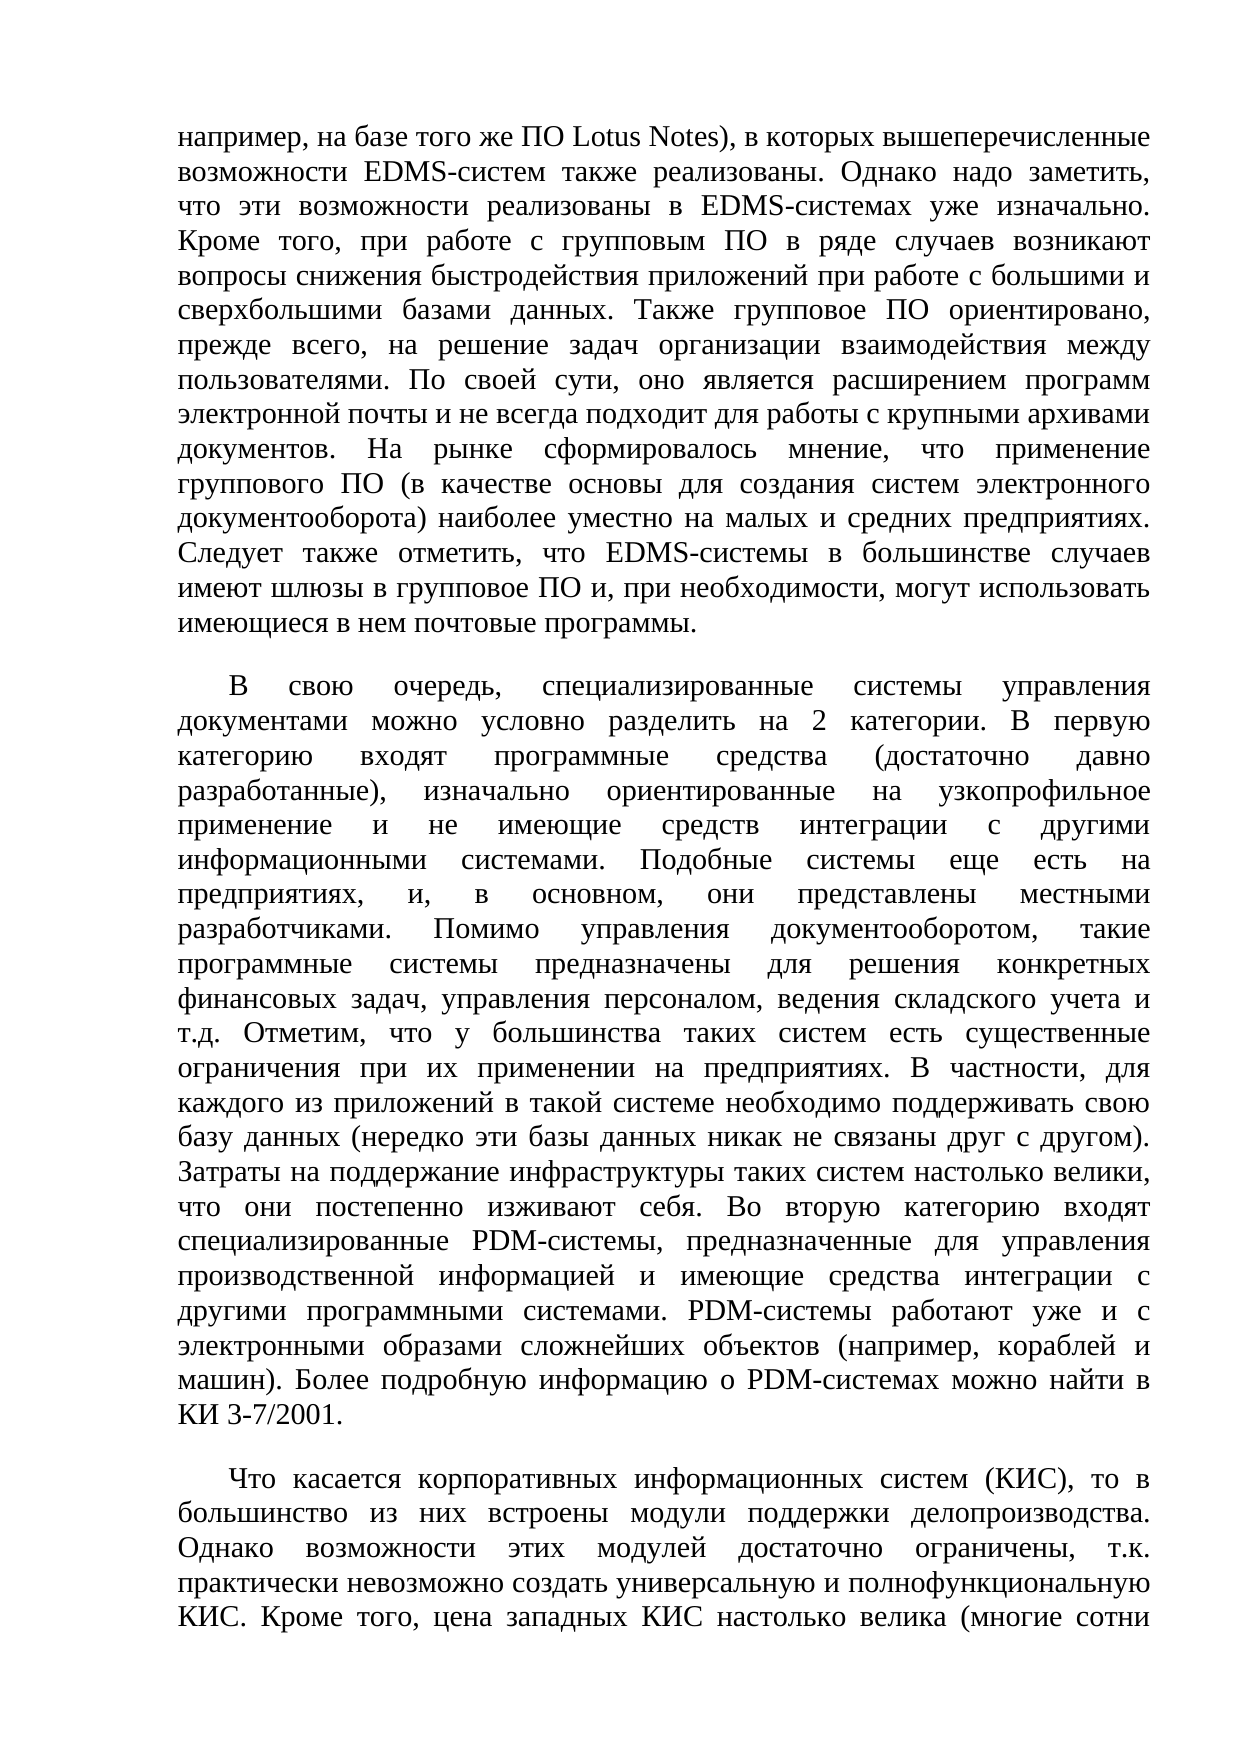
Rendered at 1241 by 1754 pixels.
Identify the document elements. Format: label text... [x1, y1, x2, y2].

text В свою очередь, специализированные системы управления документами можно условно разделить на 2 категории. В первую категорию входят программные средства (достаточно давно разработанные), изначально ориентированные на узкопрофильное применение и не имеющие средств интеграции с другими информационными системами. Подобные системы еще есть на предприятиях, и, в основном, они представлены местными разработчиками. Помимо управления документооборотом, такие программные системы предназначены для решения конкретных финансовых задач, управления персоналом, ведения складского учета и т.д. Отметим, что у большинства таких систем есть существенные ограничения при их применении на предприятиях. В частности, для каждого из приложений в такой системе необходимо поддерживать свою базу данных (нередко эти базы данных никак не связаны друг с другом). Затраты на поддержание инфраструктуры таких систем настолько велики, что они постепенно изживают себя. Во вторую категорию входят специализированные PDM-системы, предназначенные для управления производственной информацией и имеющие средства интеграции с другими программными системами. PDM-системы работают уже и с электронными образами сложнейших объектов (например, кораблей и машин). Более подробную информацию о PDM-системах можно найти в КИ 3-7/2001. [177, 668, 1152, 1431]
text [177, 118, 1152, 638]
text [177, 1460, 1152, 1633]
